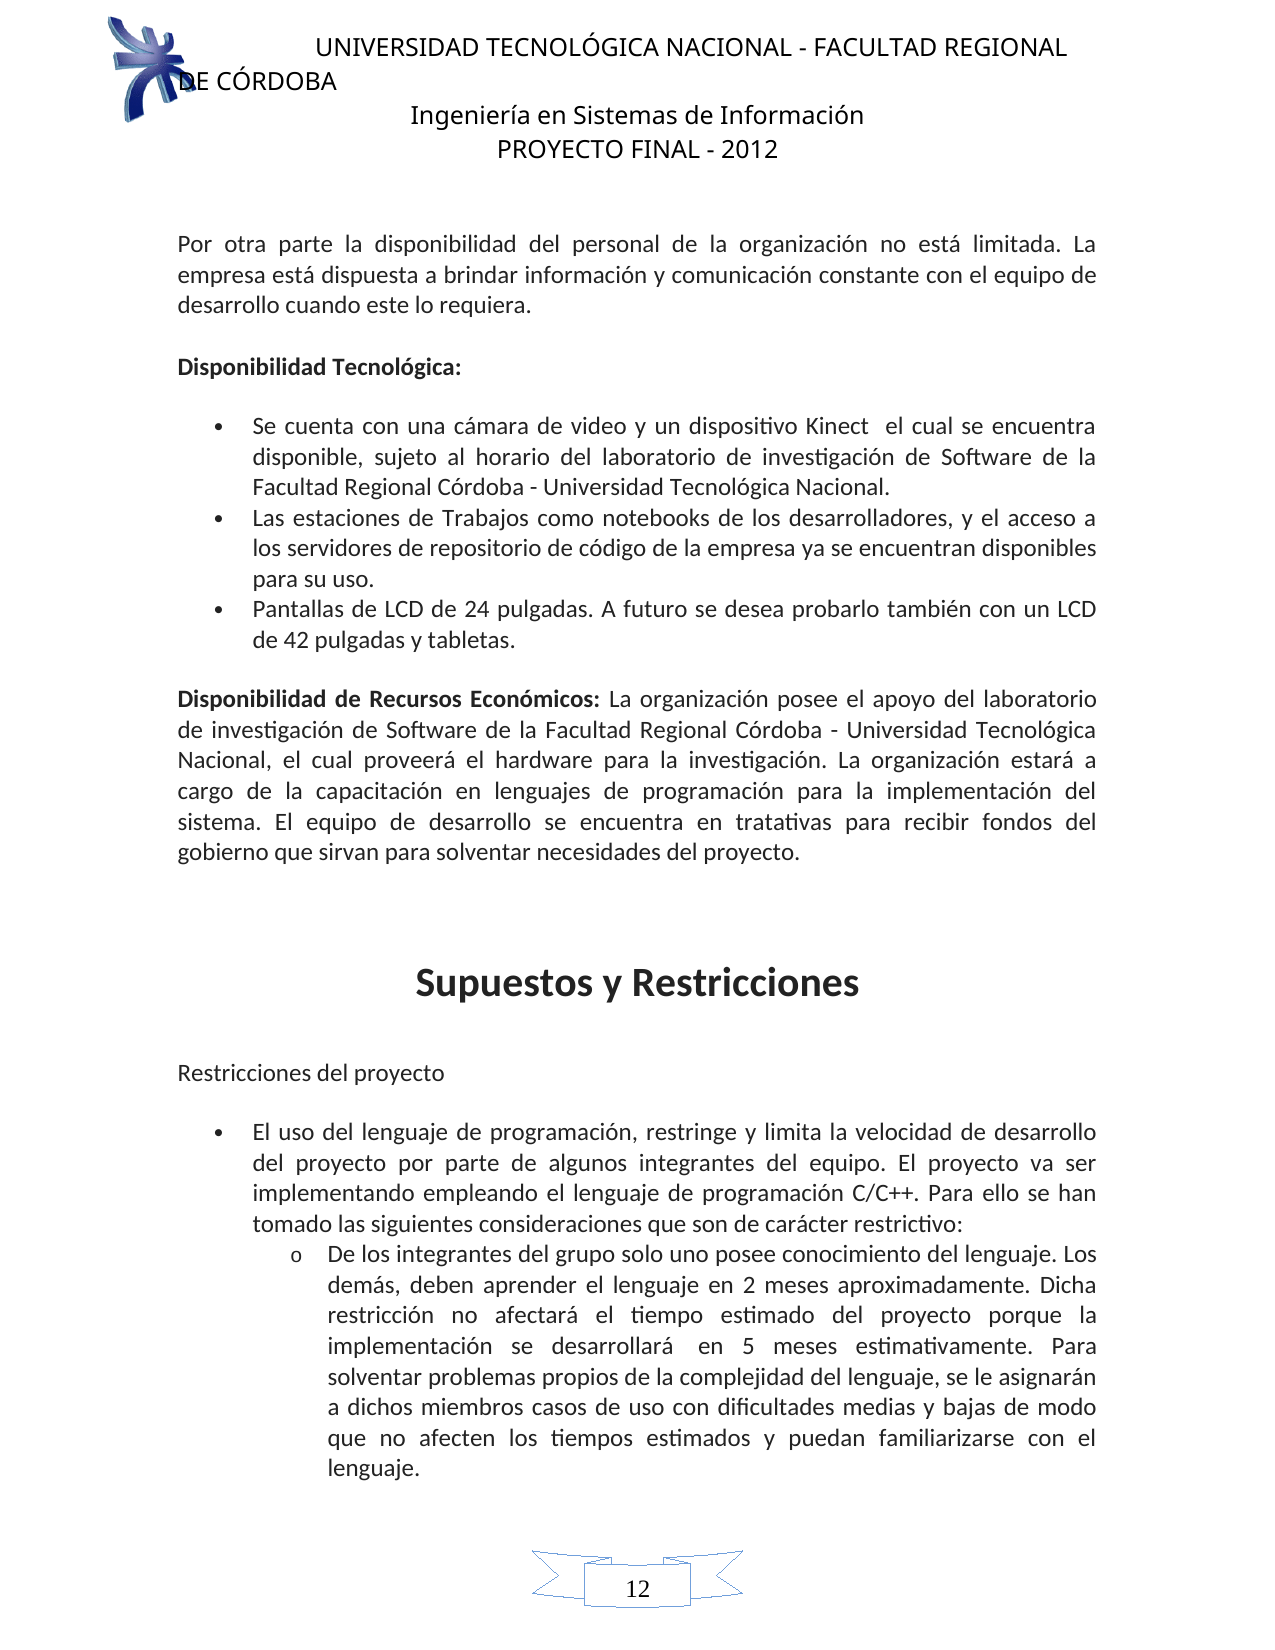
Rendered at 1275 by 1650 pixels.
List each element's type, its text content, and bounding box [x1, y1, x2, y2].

text Restricciones del proyecto [177, 1057, 1098, 1117]
text Disponibilidad de Recursos Económicos: La organización posee el apoyo del laboratorio de investigación de Software de la Facultad Regional Córdoba - Universidad Tecnológica Nacional, el cual proveerá el hardware para la investigación. La organización estará a cargo de la capacitación en lenguajes de programación para la implementación del sistema. El equipo de desarrollo se encuentra en tratativas para recibir fondos del gobierno que sirvan para solventar necesidades del proyecto. [177, 684, 1098, 867]
text Supuestos y Restricciones [177, 956, 1098, 1006]
list Las estaciones de Trabajos como notebooks de los desarrolladores, y el acceso a los servidores de repositorio de código de la empresa ya se encuentran disponibles para su uso. [215, 502, 1098, 593]
list El uso del lenguaje de programación, restringe y limita la velocidad de desarrollo del proyecto por parte de algunos integrantes del equipo. El proyecto va ser implementando empleando el lenguaje de programación C/C++. Para ello se han tomado las siguientes consideraciones que son de carácter restrictivo: [215, 1117, 1098, 1239]
list De los integrantes del grupo solo uno posee conocimiento del lenguaje. Los demás, deben aprender el lenguaje en 2 meses aproximadamente. Dicha restricción no afectará el tiempo estimado del proyecto porque la implementación se desarrollará en 5 meses estimativamente. Para solventar problemas propios de la complejidad del lenguaje, se le asignarán a dichos miembros casos de uso con dificultades medias y bajas de modo que no afecten los tiempos estimados y puedan familiarizarse con el lenguaje. [290, 1239, 1098, 1483]
list Pantallas de LCD de 24 pulgadas. A futuro se desea probarlo también con un LCD de 42 pulgadas y tabletas. [215, 593, 1098, 654]
list Se cuenta con una cámara de video y un dispositivo Kinect el cual se encuentra disponible, sujeto al horario del laboratorio de investigación de Software de la Facultad Regional Córdoba - Universidad Tecnológica Nacional. [215, 410, 1098, 502]
text Por otra parte la disponibilidad del personal de la organización no está limitada. La empresa está dispuesta a brindar información y comunicación constante con el equipo de desarrollo cuando este lo requiera. [177, 228, 1098, 320]
text Disponibilidad Tecnológica: [177, 351, 1098, 381]
